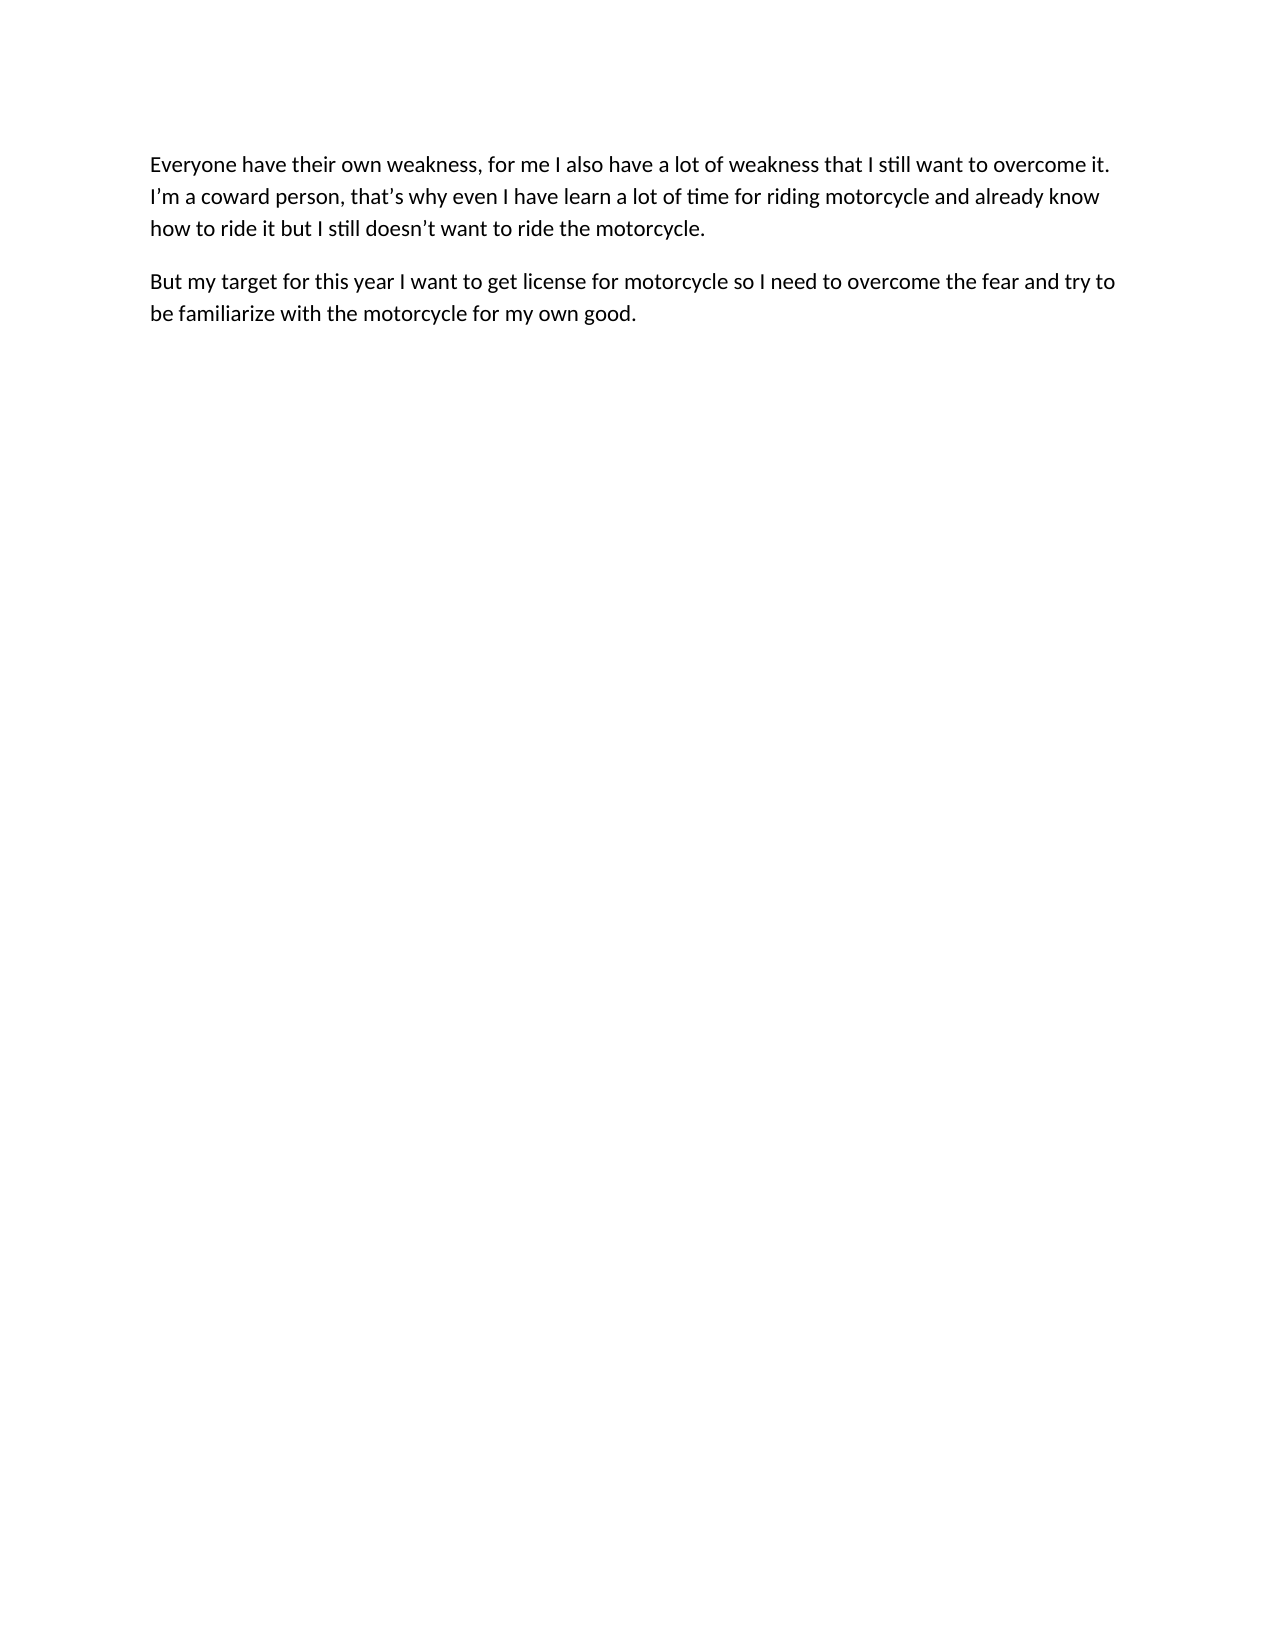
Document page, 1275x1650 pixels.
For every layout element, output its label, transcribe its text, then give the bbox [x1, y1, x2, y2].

text But my target for this year I want to get license for motorcycle so I need to overcome the fear and try to be familiarize with the motorcycle for my own good. [150, 267, 1125, 328]
text Everyone have their own weakness, for me I also have a lot of weakness that I still want to overcome it. I’m a coward person, that’s why even I have learn a lot of time for riding motorcycle and already know how to ride it but I still doesn’t want to ride the motorcycle. [150, 150, 1125, 242]
